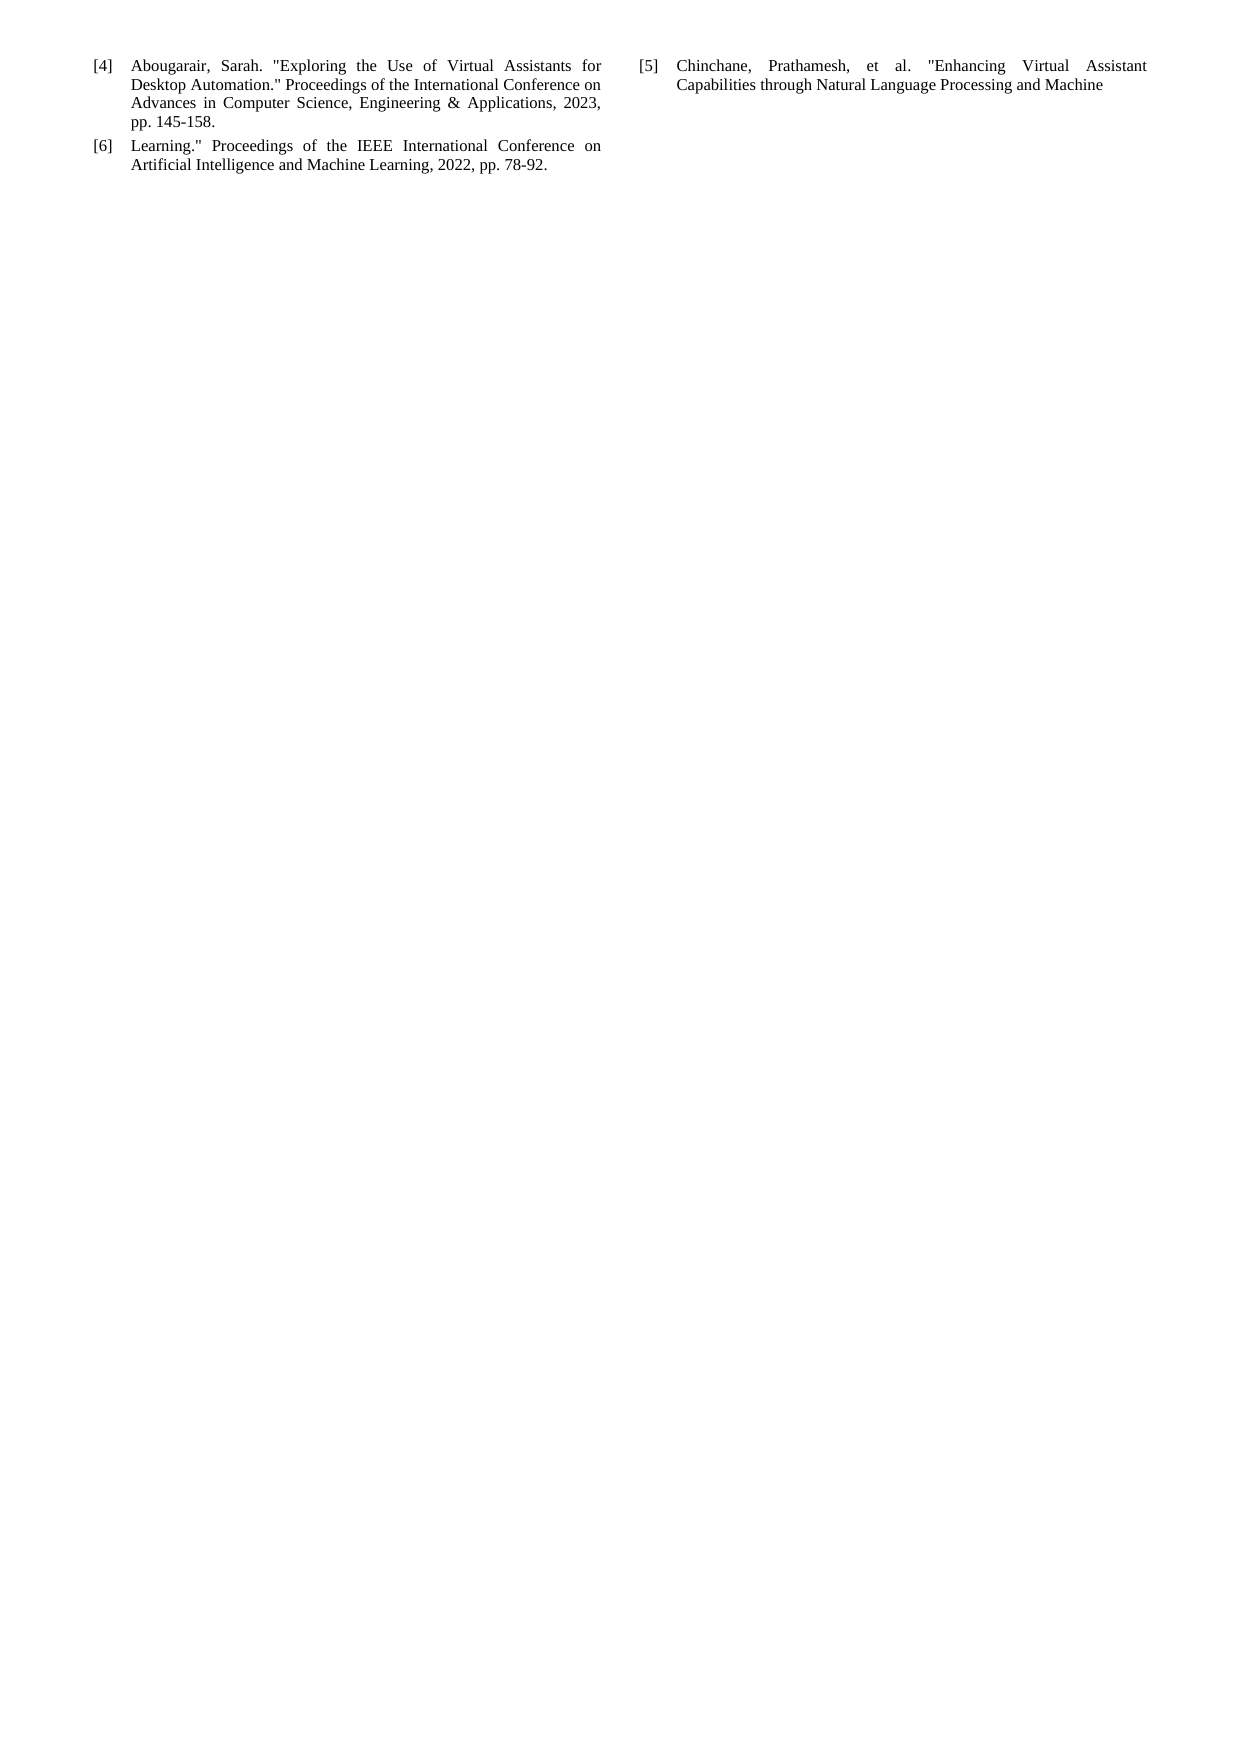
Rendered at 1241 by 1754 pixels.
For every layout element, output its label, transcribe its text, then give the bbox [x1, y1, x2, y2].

text Abougarair, Sarah. "Exploring the Use of Virtual Assistants for Desktop Automation." Proceedings of the International Conference on Advances in Computer Science, Engineering & Applications, 2023, pp. 145-158. [93, 56, 601, 131]
text Chinchane, Prathamesh, et al. "Enhancing Virtual Assistant Capabilities through Natural Language Processing and Machine [639, 56, 1147, 94]
text Learning." Proceedings of the IEEE International Conference on Artificial Intelligence and Machine Learning, 2022, pp. 78-92. [93, 136, 601, 174]
